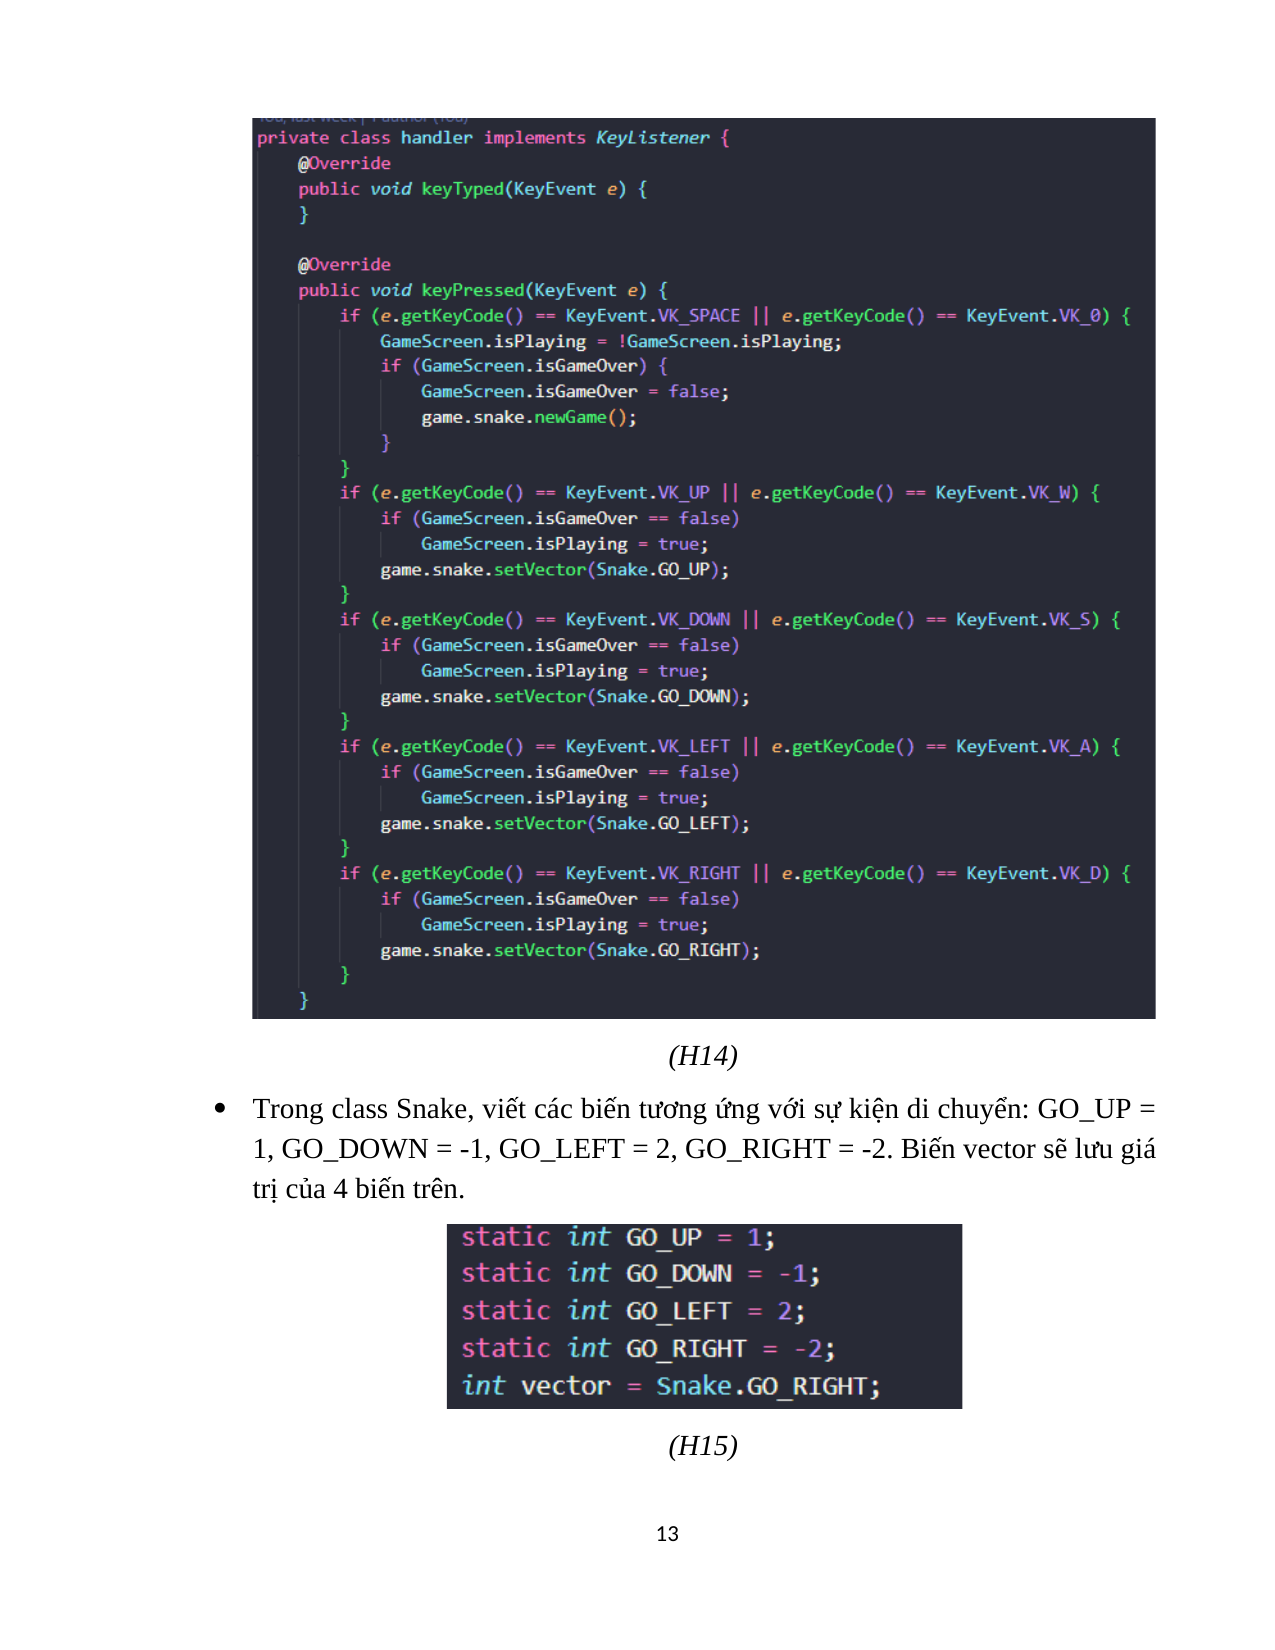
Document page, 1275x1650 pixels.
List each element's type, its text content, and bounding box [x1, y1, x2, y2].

text (H15) [252, 1428, 1157, 1461]
picture [252, 118, 1156, 1019]
text (H14) [252, 1038, 1157, 1072]
list Trong class Snake, viết các biến tương ứng với sự kiện di chuyển: GO_UP = 1, GO_DOWN = -1, GO_LEFT = 2, GO_RIGHT = -2. Biến vector sẽ lưu giá trị của 4 biến trên. [215, 1091, 1157, 1205]
picture [446, 1224, 963, 1409]
